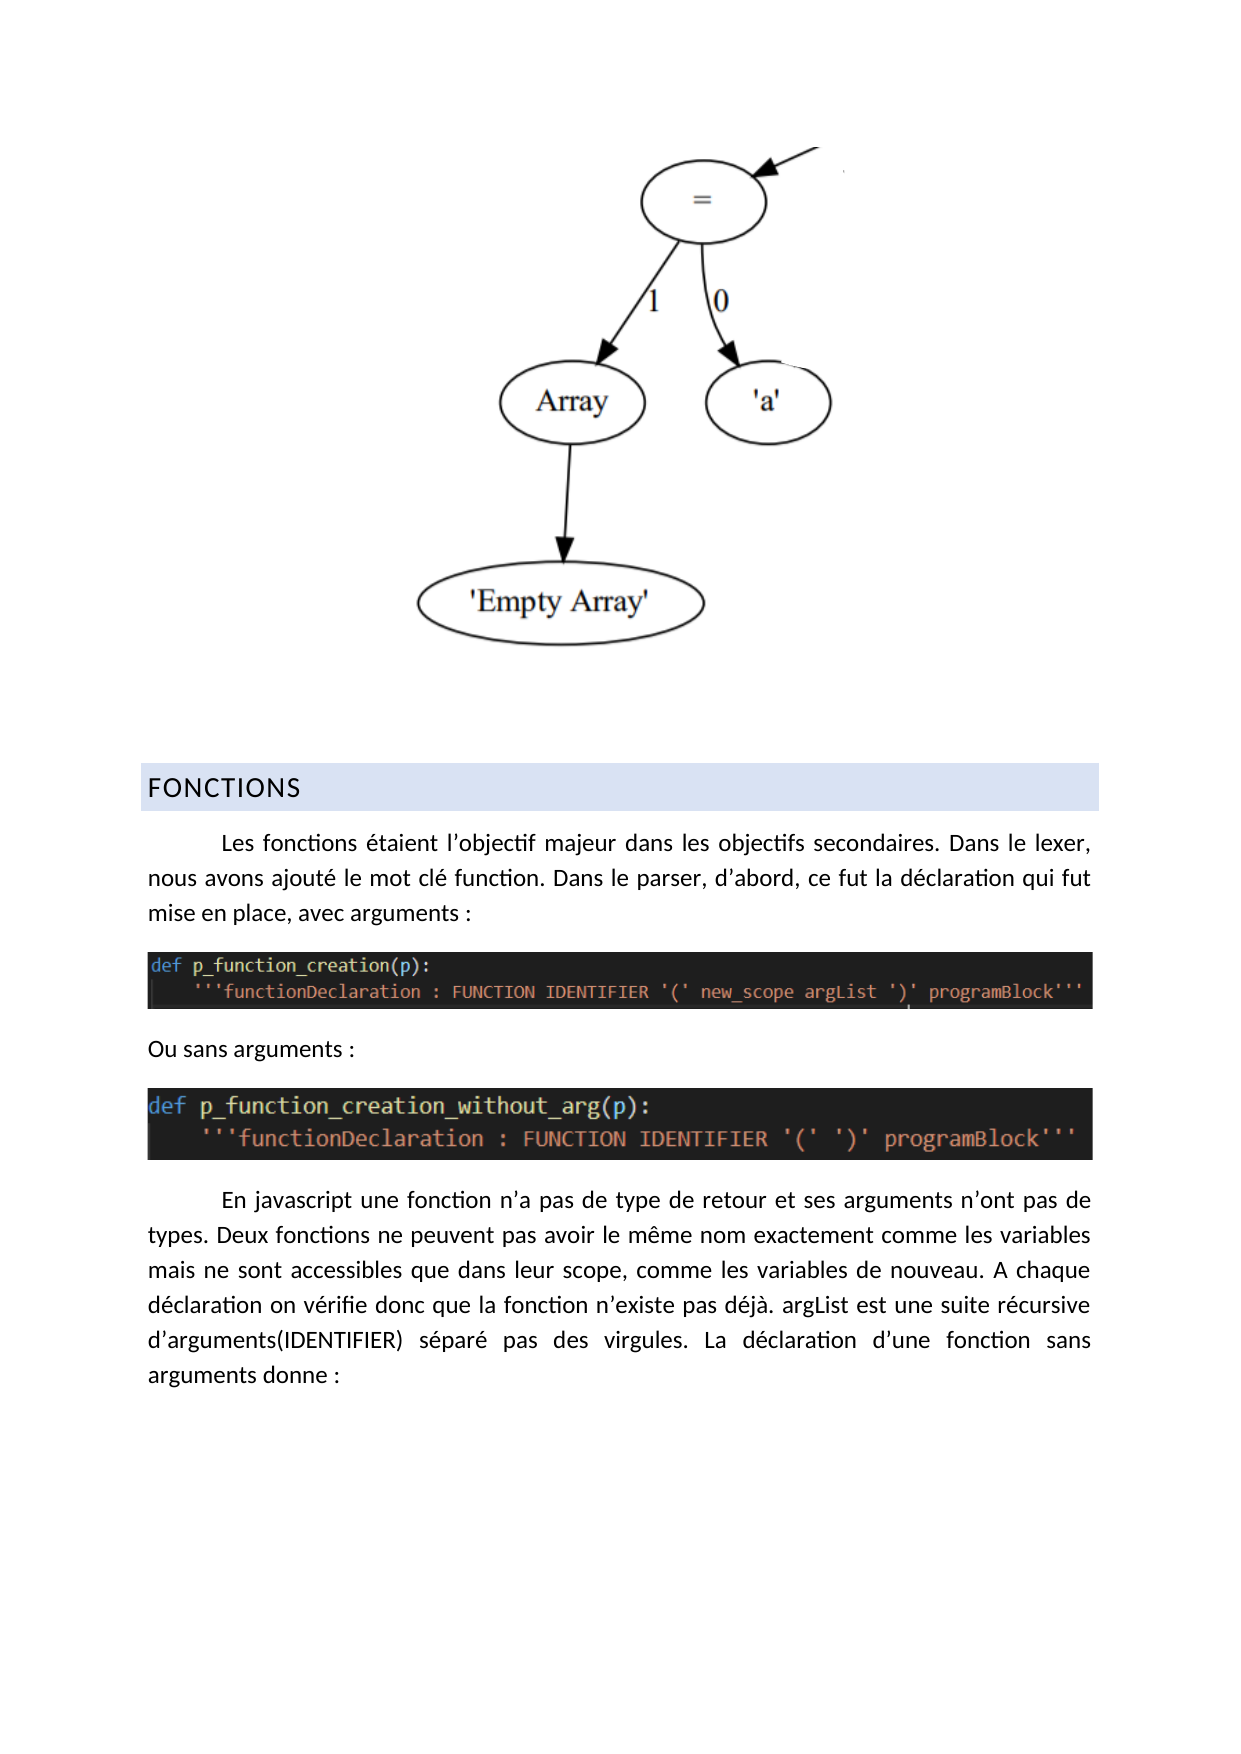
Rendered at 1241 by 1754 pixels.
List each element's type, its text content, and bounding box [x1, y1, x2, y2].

picture [147, 952, 1093, 1009]
subtitle Fonctions [148, 769, 1093, 805]
picture [147, 1088, 1093, 1160]
text Ou sans arguments : [148, 1033, 1093, 1064]
picture [396, 147, 845, 683]
text En javascript une fonction n’a pas de type de retour et ses arguments n’ont pas de types. Deux fonctions ne peuvent pas avoir le même nom exactement comme les variables mais ne sont accessibles que dans leur scope, comme les variables de nouveau. A chaque déclaration on vérifie donc que la fonction n’existe pas déjà. argList est une suite récursive d’arguments(IDENTIFIER) séparé pas des virgules. La déclaration d’une fonction sans arguments donne : [148, 1184, 1093, 1390]
text Les fonctions étaient l’objectif majeur dans les objectifs secondaires. Dans le lexer, nous avons ajouté le mot clé function. Dans le parser, d’abord, ce fut la déclaration qui fut mise en place, avec arguments : [148, 827, 1093, 927]
